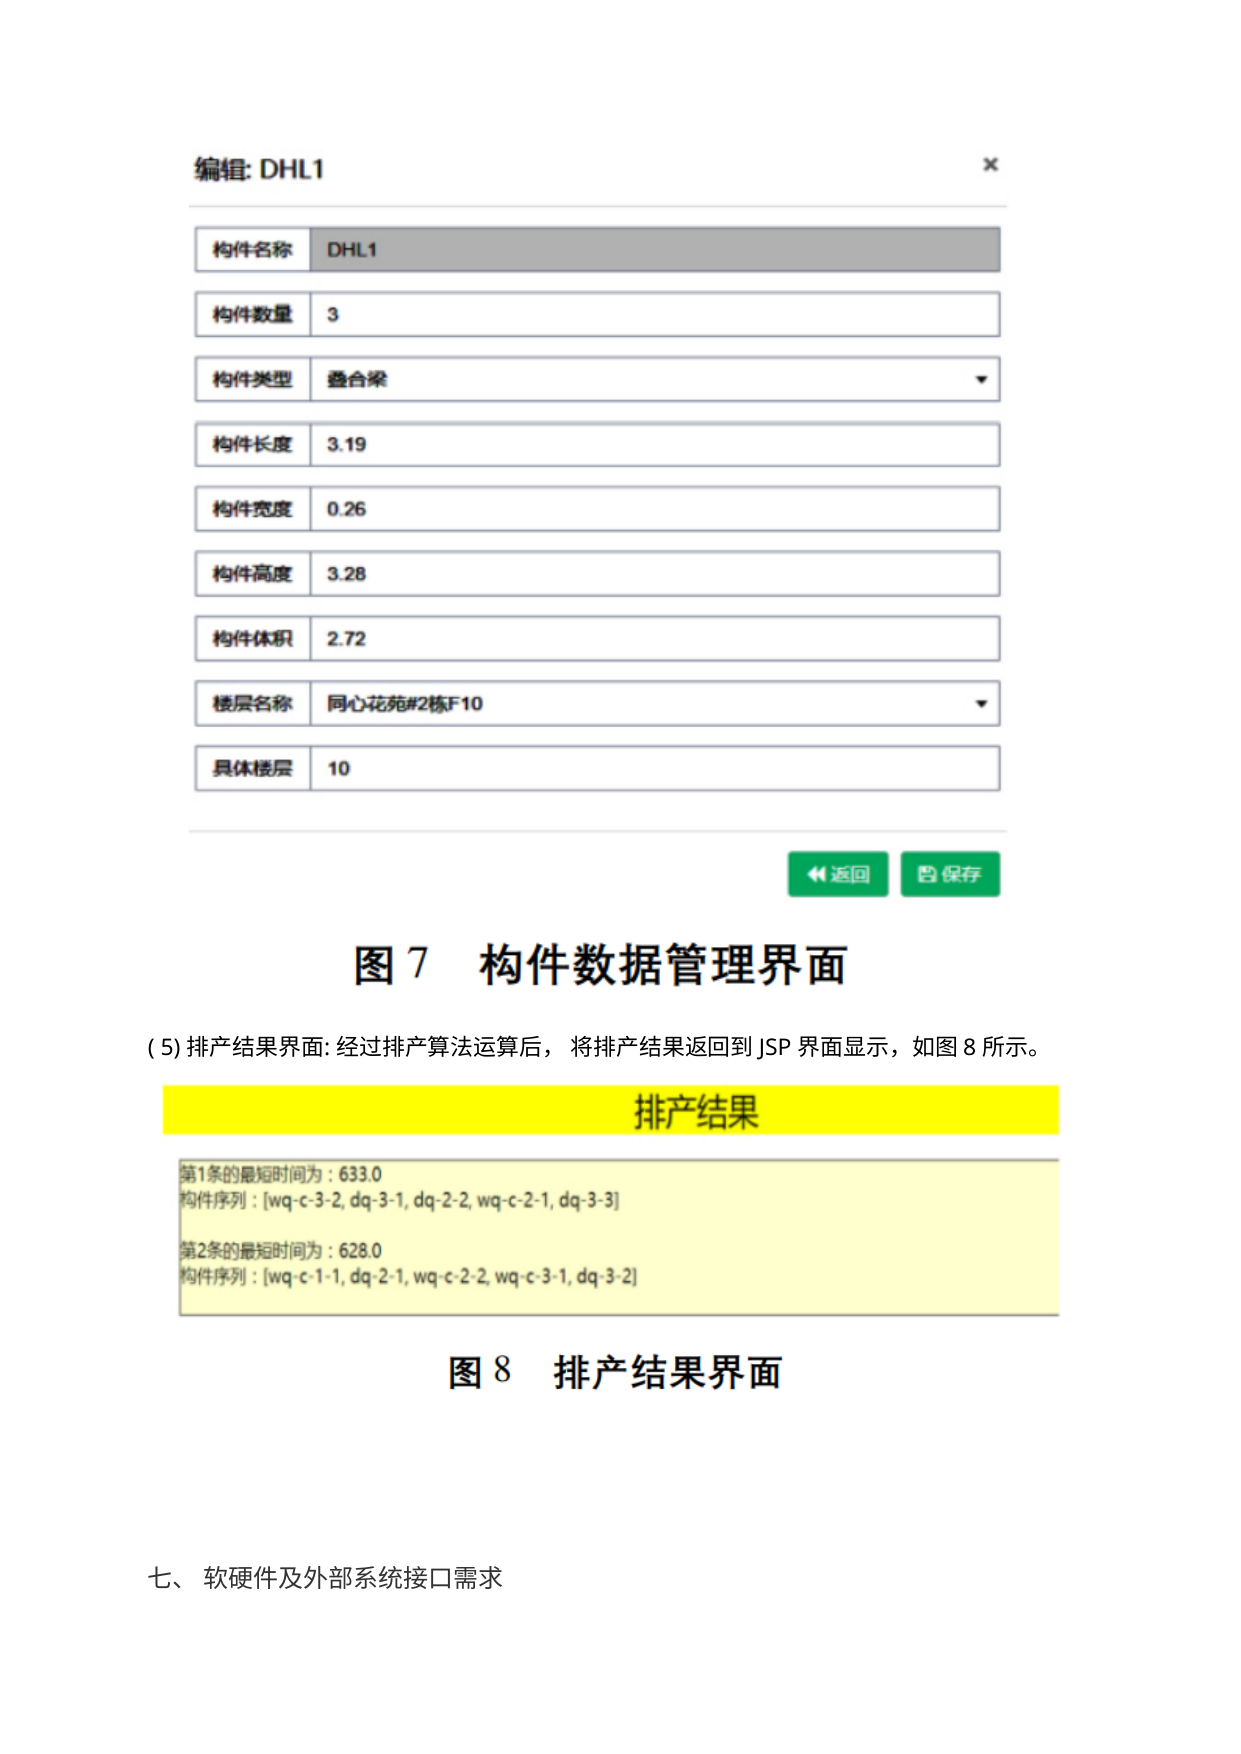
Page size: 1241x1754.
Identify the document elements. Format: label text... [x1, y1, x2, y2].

picture [147, 145, 1037, 1015]
text 七、 软硬件及外部系统接口需求 [148, 1558, 1093, 1595]
text ( 5) 排产结果界面: 经过排产算法运算后， 将排产结果返回到 JSP 界面显示，如图 8 所示。 [148, 1029, 1093, 1062]
picture [147, 1078, 1093, 1393]
